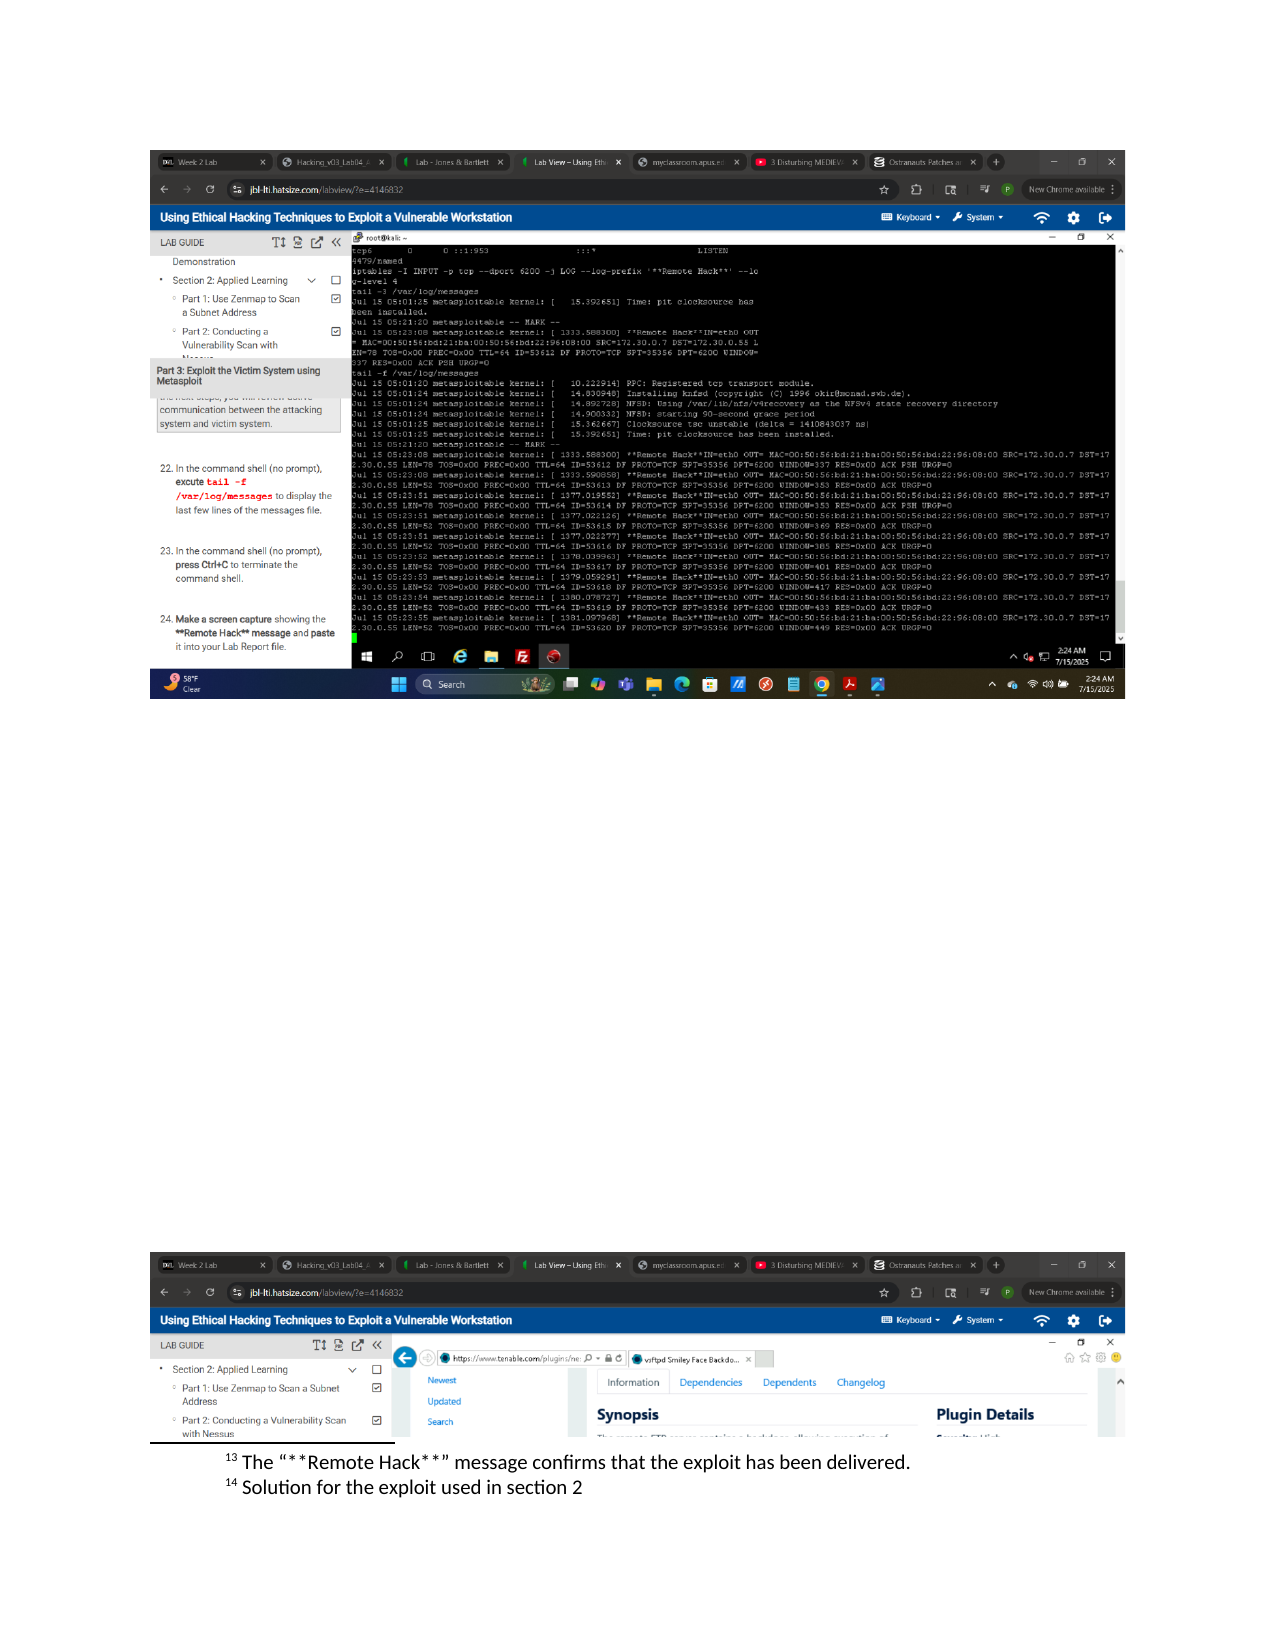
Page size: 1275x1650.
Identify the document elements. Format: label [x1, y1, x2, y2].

picture [150, 1252, 1125, 1437]
picture [150, 150, 1125, 699]
